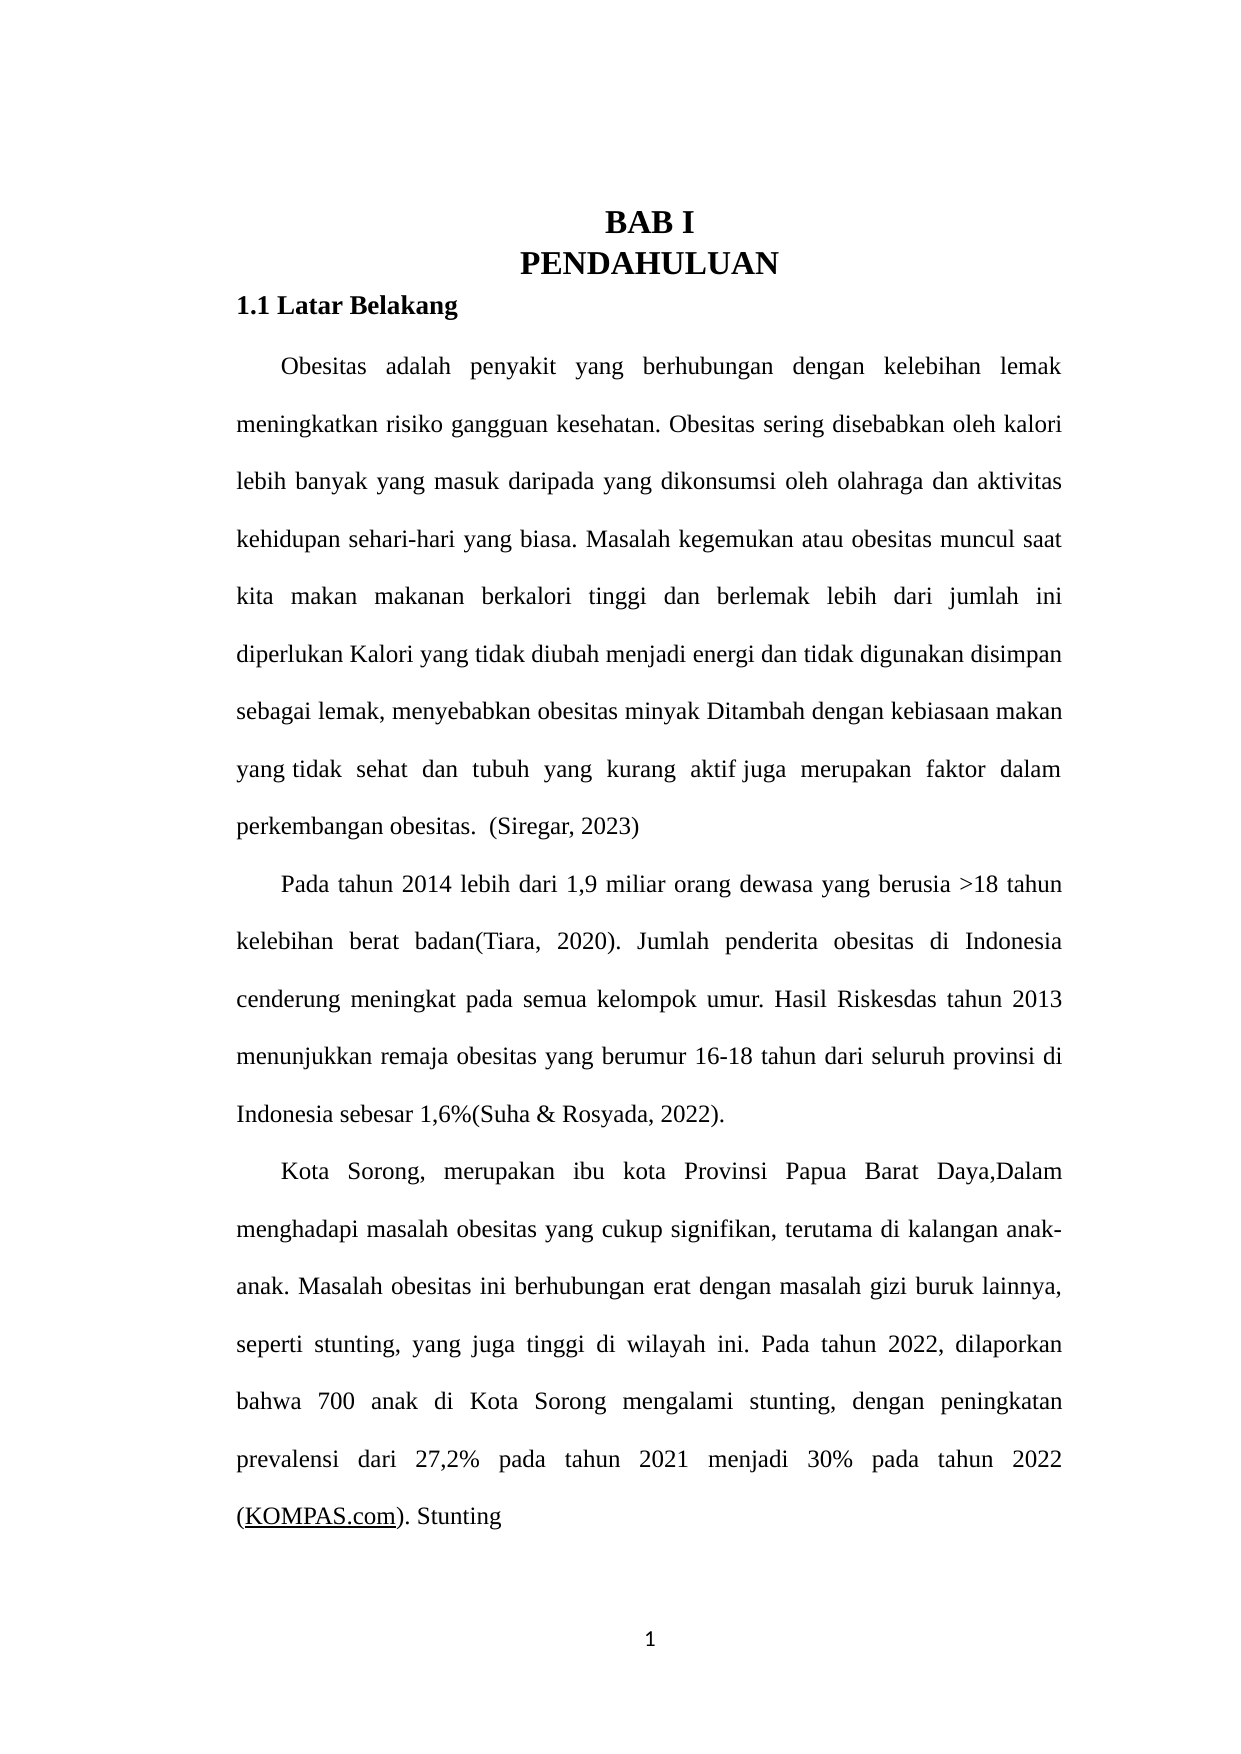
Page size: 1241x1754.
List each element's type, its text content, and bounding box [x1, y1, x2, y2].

text Obesitas adalah penyakit yang berhubungan dengan kelebihan lemak meningkatkan risiko gangguan kesehatan. Obesitas sering disebabkan oleh kalori lebih banyak yang masuk daripada yang dikonsumsi oleh olahraga dan aktivitas kehidupan sehari-hari yang biasa. Masalah kegemukan atau obesitas muncul saat kita makan makanan berkalori tinggi dan berlemak lebih dari jumlah ini diperlukan Kalori yang tidak diubah menjadi energi dan tidak digunakan disimpan sebagai lemak, menyebabkan obesitas minyak Ditambah dengan kebiasaan makan yang tidak sehat dan tubuh yang kurang aktif juga merupakan faktor dalam perkembangan obesitas. [236, 351, 1063, 840]
text Kota Sorong, merupakan ibu kota Provinsi Papua Barat Daya,Dalam menghadapi masalah obesitas yang cukup signifikan, terutama di kalangan anak-anak. Masalah obesitas ini berhubungan erat dengan masalah gizi buruk lainnya, seperti stunting, yang juga tinggi di wilayah ini. Pada tahun 2022, dilaporkan bahwa 700 anak di Kota Sorong mengalami stunting, dengan peningkatan prevalensi dari 27,2% pada tahun 2021 menjadi 30% pada tahun 2022​ (KOMPAS.com)​. Stunting [236, 1156, 1063, 1530]
text Pada tahun 2014 lebih dari 1,9 miliar orang dewasa yang berusia >18 tahun kelebihan berat badan(Tiara, 2020). Jumlah penderita obesitas di Indonesia cenderung meningkat pada semua kelompok umur. Hasil Riskesdas tahun 2013 menunjukkan remaja obesitas yang berumur 16-18 tahun dari seluruh provinsi di Indonesia sebesar 1,6%(Suha & Rosyada, 2022). [236, 869, 1063, 1128]
subtitle BAB I PENDAHULUAN [236, 202, 1063, 282]
subtitle 1.1 Latar Belakang [236, 289, 1063, 320]
